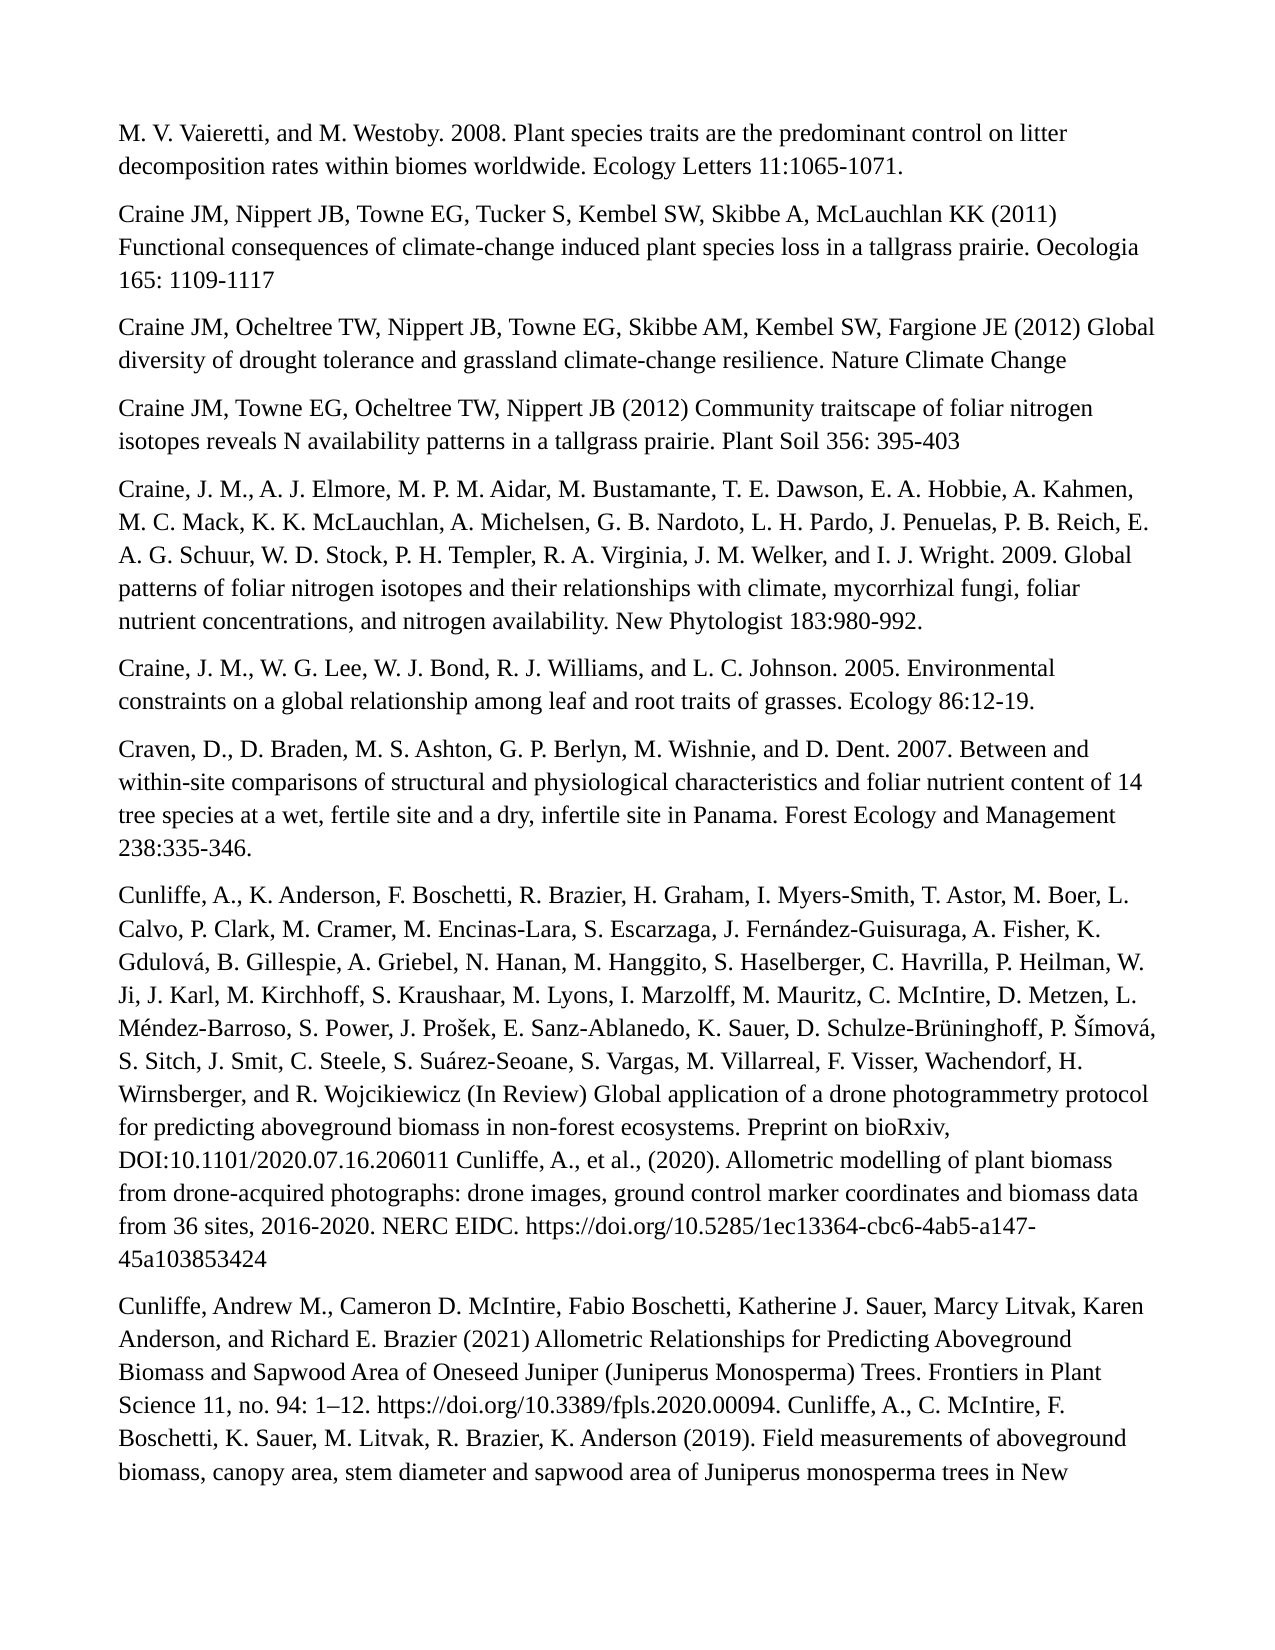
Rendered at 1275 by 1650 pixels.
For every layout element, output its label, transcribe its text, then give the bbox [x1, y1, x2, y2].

text Craine JM, Nippert JB, Towne EG, Tucker S, Kembel SW, Skibbe A, McLauchlan KK (2011) Functional consequences of climate-change induced plant species loss in a tallgrass prairie. Oecologia 165: 1109-1117 [118, 199, 1157, 293]
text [118, 118, 1157, 180]
text Cunliffe, A., K. Anderson, F. Boschetti, R. Brazier, H. Graham, I. Myers-Smith, T. Astor, M. Boer, L. Calvo, P. Clark, M. Cramer, M. Encinas-Lara, S. Escarzaga, J. Fernández-Guisuraga, A. Fisher, K. Gdulová, B. Gillespie, A. Griebel, N. Hanan, M. Hanggito, S. Haselberger, C. Havrilla, P. Heilman, W. Ji, J. Karl, M. Kirchhoff, S. Kraushaar, M. Lyons, I. Marzolff, M. Mauritz, C. McIntire, D. Metzen, L. Méndez-Barroso, S. Power, J. Prošek, E. Sanz-Ablanedo, K. Sauer, D. Schulze-Brüninghoff, P. Šímová, S. Sitch, J. Smit, C. Steele, S. Suárez-Seoane, S. Vargas, M. Villarreal, F. Visser, Wachendorf, H. Wirnsberger, and R. Wojcikiewicz (In Review) Global application of a drone photogrammetry protocol for predicting aboveground biomass in non-forest ecosystems. Preprint on bioRxiv, DOI:10.1101/2020.07.16.206011 Cunliffe, A., et al., (2020). Allometric modelling of plant biomass from drone-acquired photographs: drone images, ground control marker coordinates and biomass data from 36 sites, 2016-2020. NERC EIDC. https://doi.org/10.5285/1ec13364-cbc6-4ab5-a147-45a103853424 [118, 881, 1157, 1273]
text Craine, J. M., A. J. Elmore, M. P. M. Aidar, M. Bustamante, T. E. Dawson, E. A. Hobbie, A. Kahmen, M. C. Mack, K. K. McLauchlan, A. Michelsen, G. B. Nardoto, L. H. Pardo, J. Penuelas, P. B. Reich, E. A. G. Schuur, W. D. Stock, P. H. Templer, R. A. Virginia, J. M. Welker, and I. J. Wright. 2009. Global patterns of foliar nitrogen isotopes and their relationships with climate, mycorrhizal fungi, foliar nutrient concentrations, and nitrogen availability. New Phytologist 183:980-992. [118, 474, 1157, 634]
text Craine JM, Ocheltree TW, Nippert JB, Towne EG, Skibbe AM, Kembel SW, Fargione JE (2012) Global diversity of drought tolerance and grassland climate-change resilience. Nature Climate Change [118, 312, 1157, 374]
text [118, 1291, 1157, 1485]
text Craine, J. M., W. G. Lee, W. J. Bond, R. J. Williams, and L. C. Johnson. 2005. Environmental constraints on a global relationship among leaf and root traits of grasses. Ecology 86:12-19. [118, 653, 1157, 715]
text Craven, D., D. Braden, M. S. Ashton, G. P. Berlyn, M. Wishnie, and D. Dent. 2007. Between and within-site comparisons of structural and physiological characteristics and foliar nutrient content of 14 tree species at a wet, fertile site and a dry, infertile site in Panama. Forest Ecology and Management 238:335-346. [118, 734, 1157, 862]
text Craine JM, Towne EG, Ocheltree TW, Nippert JB (2012) Community traitscape of foliar nitrogen isotopes reveals N availability patterns in a tallgrass prairie. Plant Soil 356: 395-403 [118, 393, 1157, 455]
